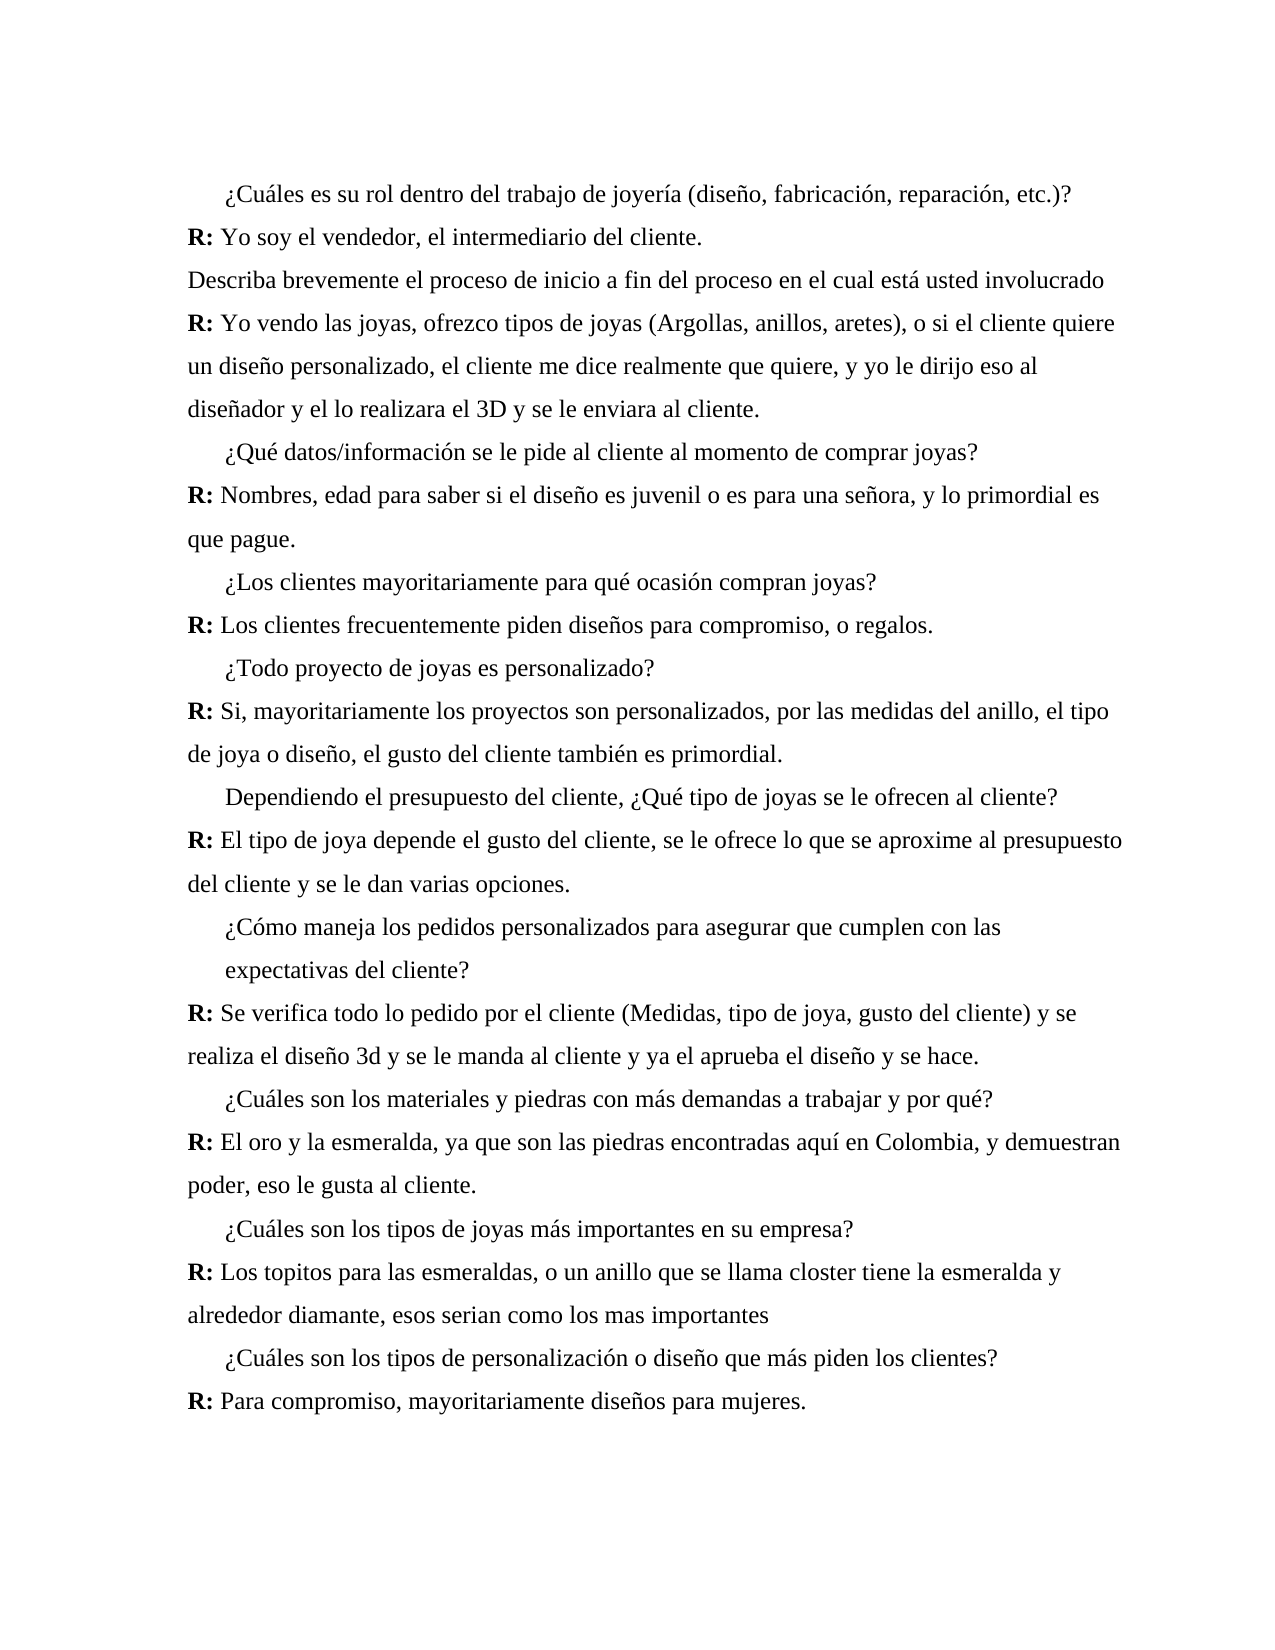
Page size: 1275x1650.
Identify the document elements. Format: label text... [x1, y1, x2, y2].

list Dependiendo el presupuesto del cliente, ¿Qué tipo de joyas se le ofrecen al cliente? [225, 782, 1125, 811]
text R: Los topitos para las esmeraldas, o un anillo que se llama closter tiene la esmeralda y alrededor diamante, esos serian como los mas importantes [187, 1257, 1125, 1329]
text R: Los clientes frecuentemente piden diseños para compromiso, o regalos. [187, 610, 1125, 639]
text R: Si, mayoritariamente los proyectos son personalizados, por las medidas del anillo, el tipo de joya o diseño, el gusto del cliente también es primordial. [187, 696, 1125, 768]
text R: Se verifica todo lo pedido por el cliente (Medidas, tipo de joya, gusto del cliente) y se realiza el diseño 3d y se le manda al cliente y ya el aprueba el diseño y se hace. [187, 998, 1125, 1070]
text R: Yo vendo las joyas, ofrezco tipos de joyas (Argollas, anillos, aretes), o si el cliente quiere un diseño personalizado, el cliente me dice realmente que quiere, y yo le dirijo eso al diseñador y el lo realizara el 3D y se le enviara al cliente. [187, 308, 1125, 423]
text R: Nombres, edad para saber si el diseño es juvenil o es para una señora, y lo primordial es que pague. [187, 481, 1125, 552]
list ¿Los clientes mayoritariamente para qué ocasión compran joyas? [225, 567, 1125, 596]
text R: El oro y la esmeralda, ya que son las piedras encontradas aquí en Colombia, y demuestran poder, eso le gusta al cliente. [187, 1127, 1125, 1199]
list ¿Cuáles son los tipos de joyas más importantes en su empresa? [225, 1214, 1125, 1242]
list ¿Cuáles son los tipos de personalización o diseño que más piden los clientes? [225, 1343, 1125, 1372]
list ¿Cuáles son los materiales y piedras con más demandas a trabajar y por qué? [225, 1084, 1125, 1113]
text R: Yo soy el vendedor, el intermediario del cliente. [187, 222, 1125, 251]
list ¿Todo proyecto de joyas es personalizado? [225, 653, 1125, 682]
text R: Para compromiso, mayoritariamente diseños para mujeres. [187, 1386, 1125, 1415]
list ¿Cómo maneja los pedidos personalizados para asegurar que cumplen con las expectativas del cliente? [225, 912, 1125, 984]
text Describa brevemente el proceso de inicio a fin del proceso en el cual está usted involucrado [187, 265, 1125, 294]
list ¿Cuáles es su rol dentro del trabajo de joyería (diseño, fabricación, reparación, etc.)? [225, 179, 1125, 207]
list ¿Qué datos/información se le pide al cliente al momento de comprar joyas? [225, 437, 1125, 466]
text R: El tipo de joya depende el gusto del cliente, se le ofrece lo que se aproxime al presupuesto del cliente y se le dan varias opciones. [187, 826, 1125, 897]
